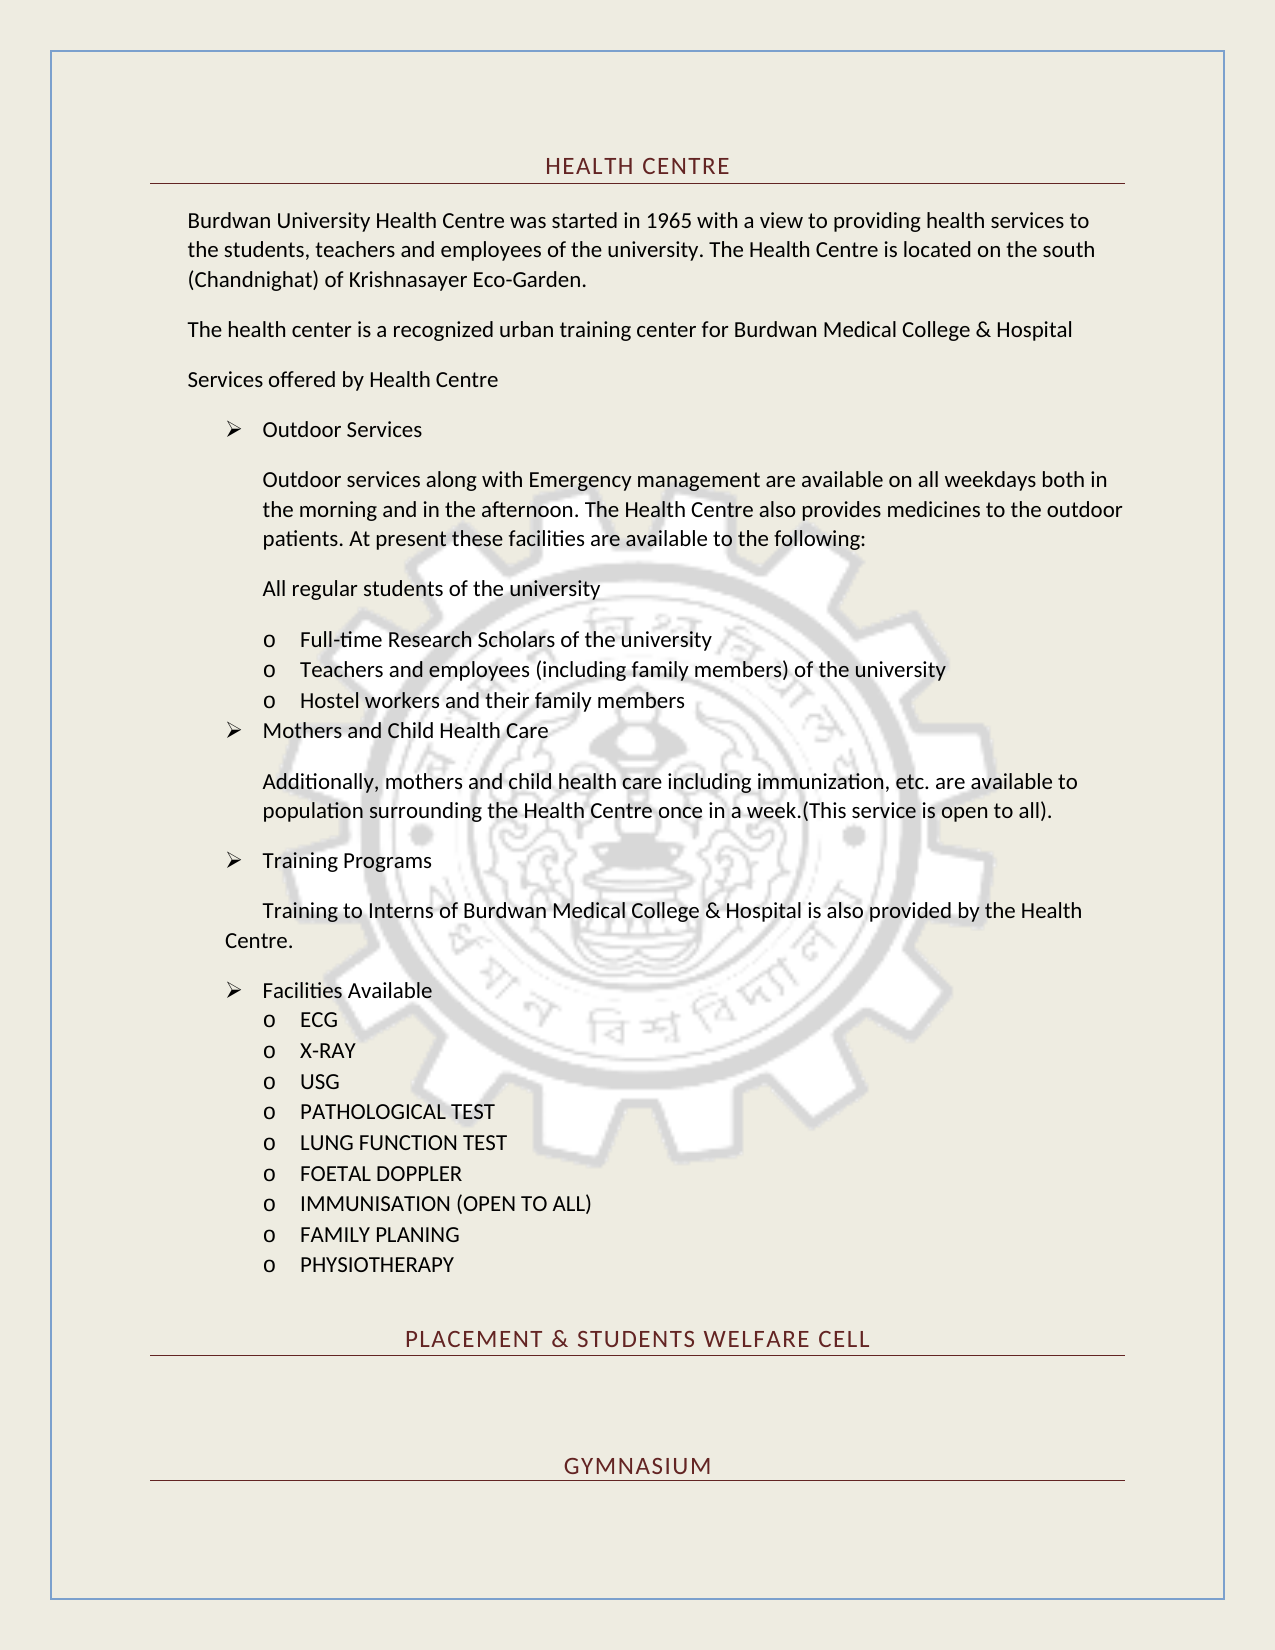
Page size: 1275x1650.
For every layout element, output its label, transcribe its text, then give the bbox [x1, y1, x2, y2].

list PATHOLOGICAL TEST [262, 1097, 1125, 1127]
text Additionally, mothers and child health care including immunization, etc. are available to population surrounding the Health Centre once in a week.(This service is open to all). [262, 767, 1125, 824]
text Services offered by Health Centre [187, 365, 1125, 393]
list PHYSIOTHERAPY [262, 1251, 1125, 1280]
list Full-time Research Scholars of the university [262, 625, 1125, 654]
text Burdwan University Health Centre was started in 1965 with a view to providing health services to the students, teachers and employees of the university. The Health Centre is located on the south (Chandnighat) of Krishnasayer Eco-Garden. [187, 206, 1125, 293]
list Outdoor Services [225, 415, 1125, 443]
subtitle Gymnasium [150, 1450, 1125, 1480]
list Teachers and employees (including family members) of the university [262, 655, 1125, 684]
text The health center is a recognized urban training center for Burdwan Medical College & Hospital [187, 315, 1125, 343]
list Facilities Available [225, 976, 1125, 1004]
list FOETAL DOPPLER [262, 1159, 1125, 1188]
list LUNG FUNCTION TEST [262, 1128, 1125, 1157]
text Outdoor services along with Emergency management are available on all weekdays both in the morning and in the afternoon. The Health Centre also provides medicines to the outdoor patients. At present these facilities are available to the following: [262, 466, 1125, 552]
list Hostel workers and their family members [262, 686, 1125, 715]
list IMMUNISATION (OPEN TO ALL) [262, 1189, 1125, 1218]
list ECG [262, 1006, 1125, 1035]
subtitle Placement & Students Welfare Cell [150, 1323, 1125, 1355]
list Training Programs [225, 846, 1125, 874]
list USG [262, 1067, 1125, 1096]
list Mothers and Child Health Care [225, 717, 1125, 744]
text Training to Interns of Burdwan Medical College & Hospital is also provided by the Health Centre. [225, 897, 1125, 954]
subtitle Health Centre [150, 150, 1125, 183]
text All regular students of the university [262, 574, 1125, 602]
list X-RAY [262, 1036, 1125, 1065]
list FAMILY PLANING [262, 1220, 1125, 1249]
